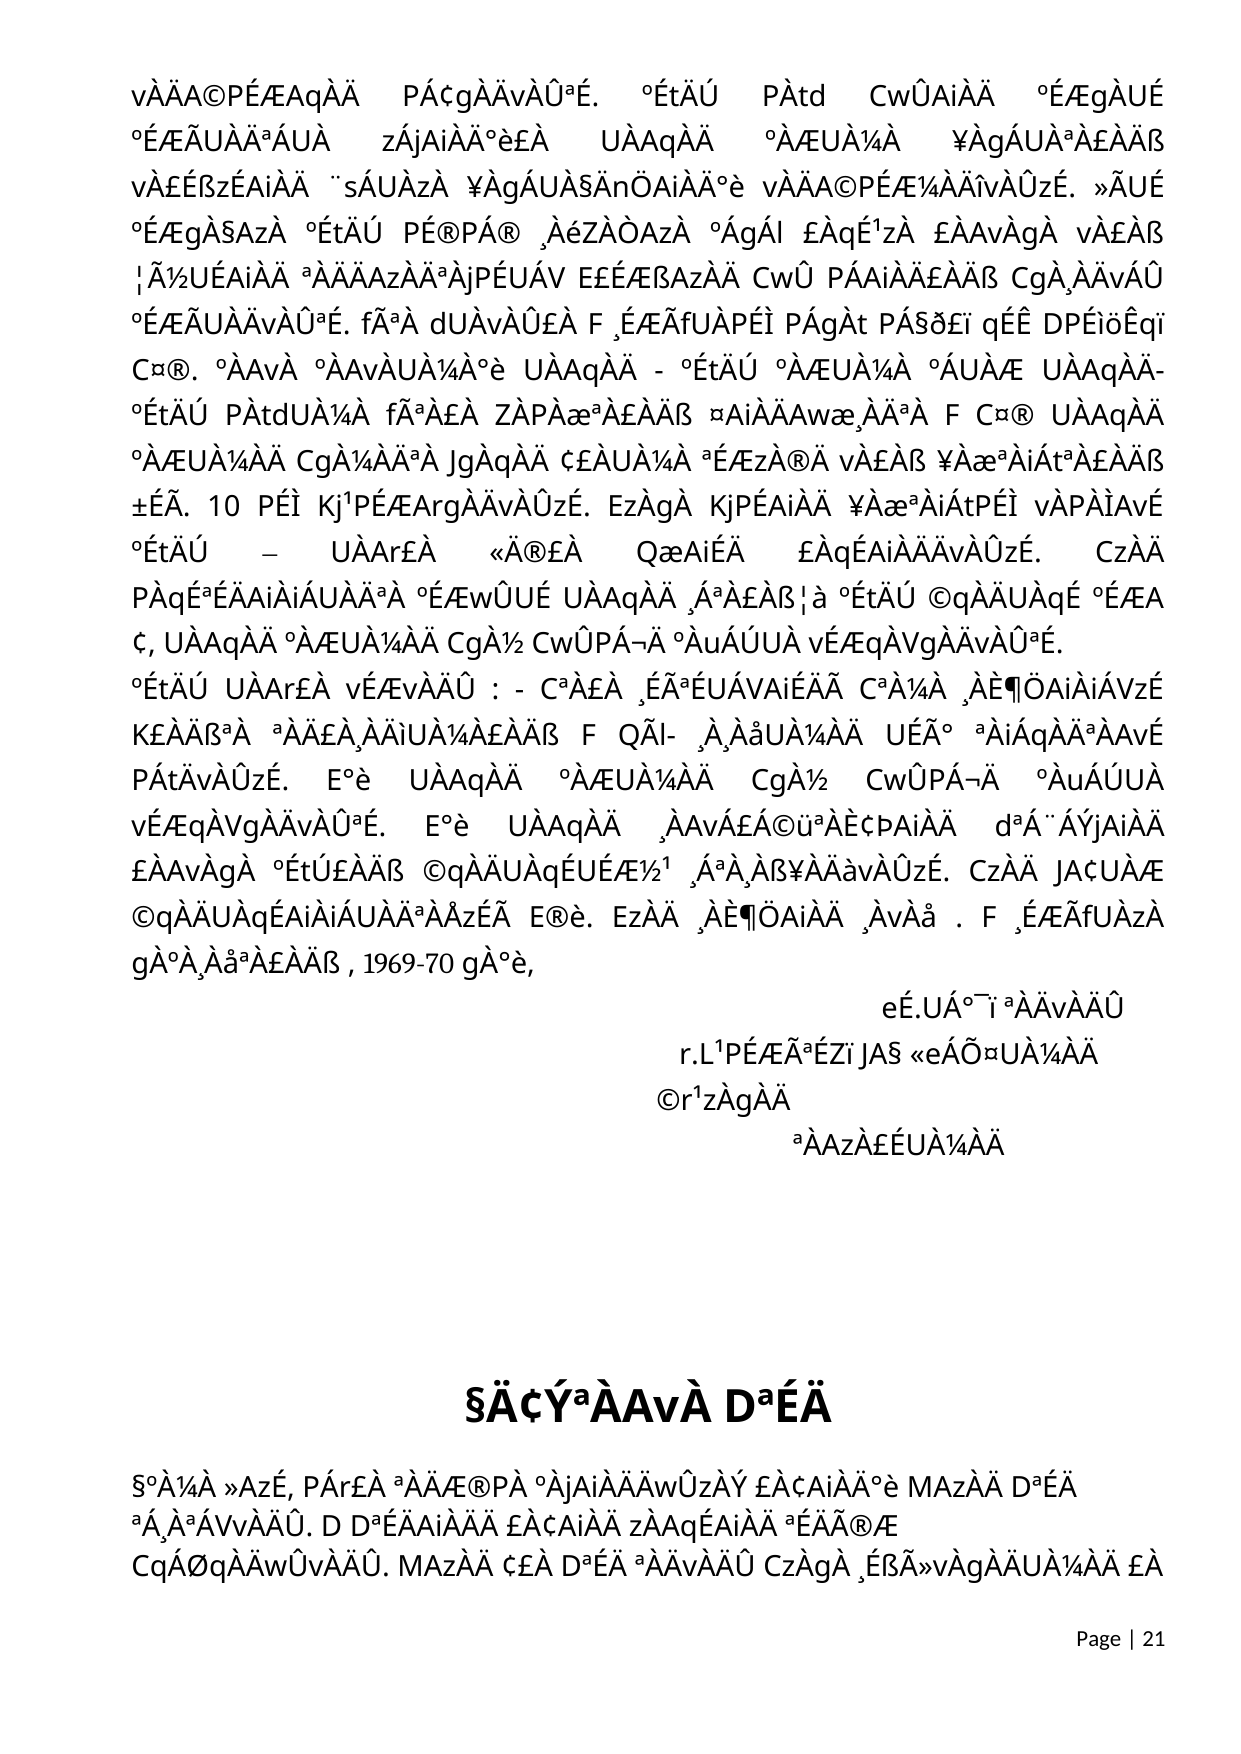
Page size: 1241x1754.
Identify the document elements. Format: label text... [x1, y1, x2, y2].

text §Ä¢ÝªÀAvÀ DªÉÄ [131, 1373, 1165, 1436]
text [131, 1466, 1165, 1585]
text ºÉtÄÚ UÀAr£À vÉÆvÀÄÛ : - CªÀ£À ¸ÉÃªÉUÁVAiÉÄÃ CªÀ¼À ¸ÀÈ¶ÖAiÀiÁVzÉ K£ÀÄßªÀ ªÀÄ£À¸ÀÄìUÀ¼À£ÀÄß F QÃl- ¸À¸ÀåUÀ¼ÀÄ UÉÃ° ªÀiÁqÀÄªÀAvÉ PÁtÄvÀÛzÉ. E°è UÀAqÀÄ ºÀÆUÀ¼ÀÄ CgÀ½ CwÛPÁ¬Ä ºÀuÁÚUÀ vÉÆqÀVgÀÄvÀÛªÉ. E°è UÀAqÀÄ ¸ÀAvÁ£Á©üªÀÈ¢ÞAiÀÄ dªÁ¨ÁÝjAiÀÄ £ÀAvÀgÀ ºÉtÚ£ÀÄß ©qÀÄUÀqÉUÉÆ½¹ ¸ÁªÀ¸Àß¥ÀÄàvÀÛzÉ. CzÀÄ JA¢UÀÆ ©qÀÄUÀqÉAiÀiÁUÀÄªÀÅzÉÃ E®è. EzÀÄ ¸ÀÈ¶ÖAiÀÄ ¸ÀvÀå . F ¸ÉÆÃfUÀzÀ gÀºÀ¸ÀåªÀ£ÀÄß , 1969-70 gÀ°è, [131, 668, 1165, 982]
text eÉ.UÁ°¯ï ªÀÄvÀÄÛ [806, 987, 1165, 1027]
text r.L¹PÉÆÃªÉZï JA§ «eÁÕ¤UÀ¼ÀÄ ©r¹zÀgÀÄ [656, 1033, 1165, 1118]
text ªÀAzÀ£ÉUÀ¼ÀÄ [581, 1124, 1165, 1164]
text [131, 75, 1165, 662]
